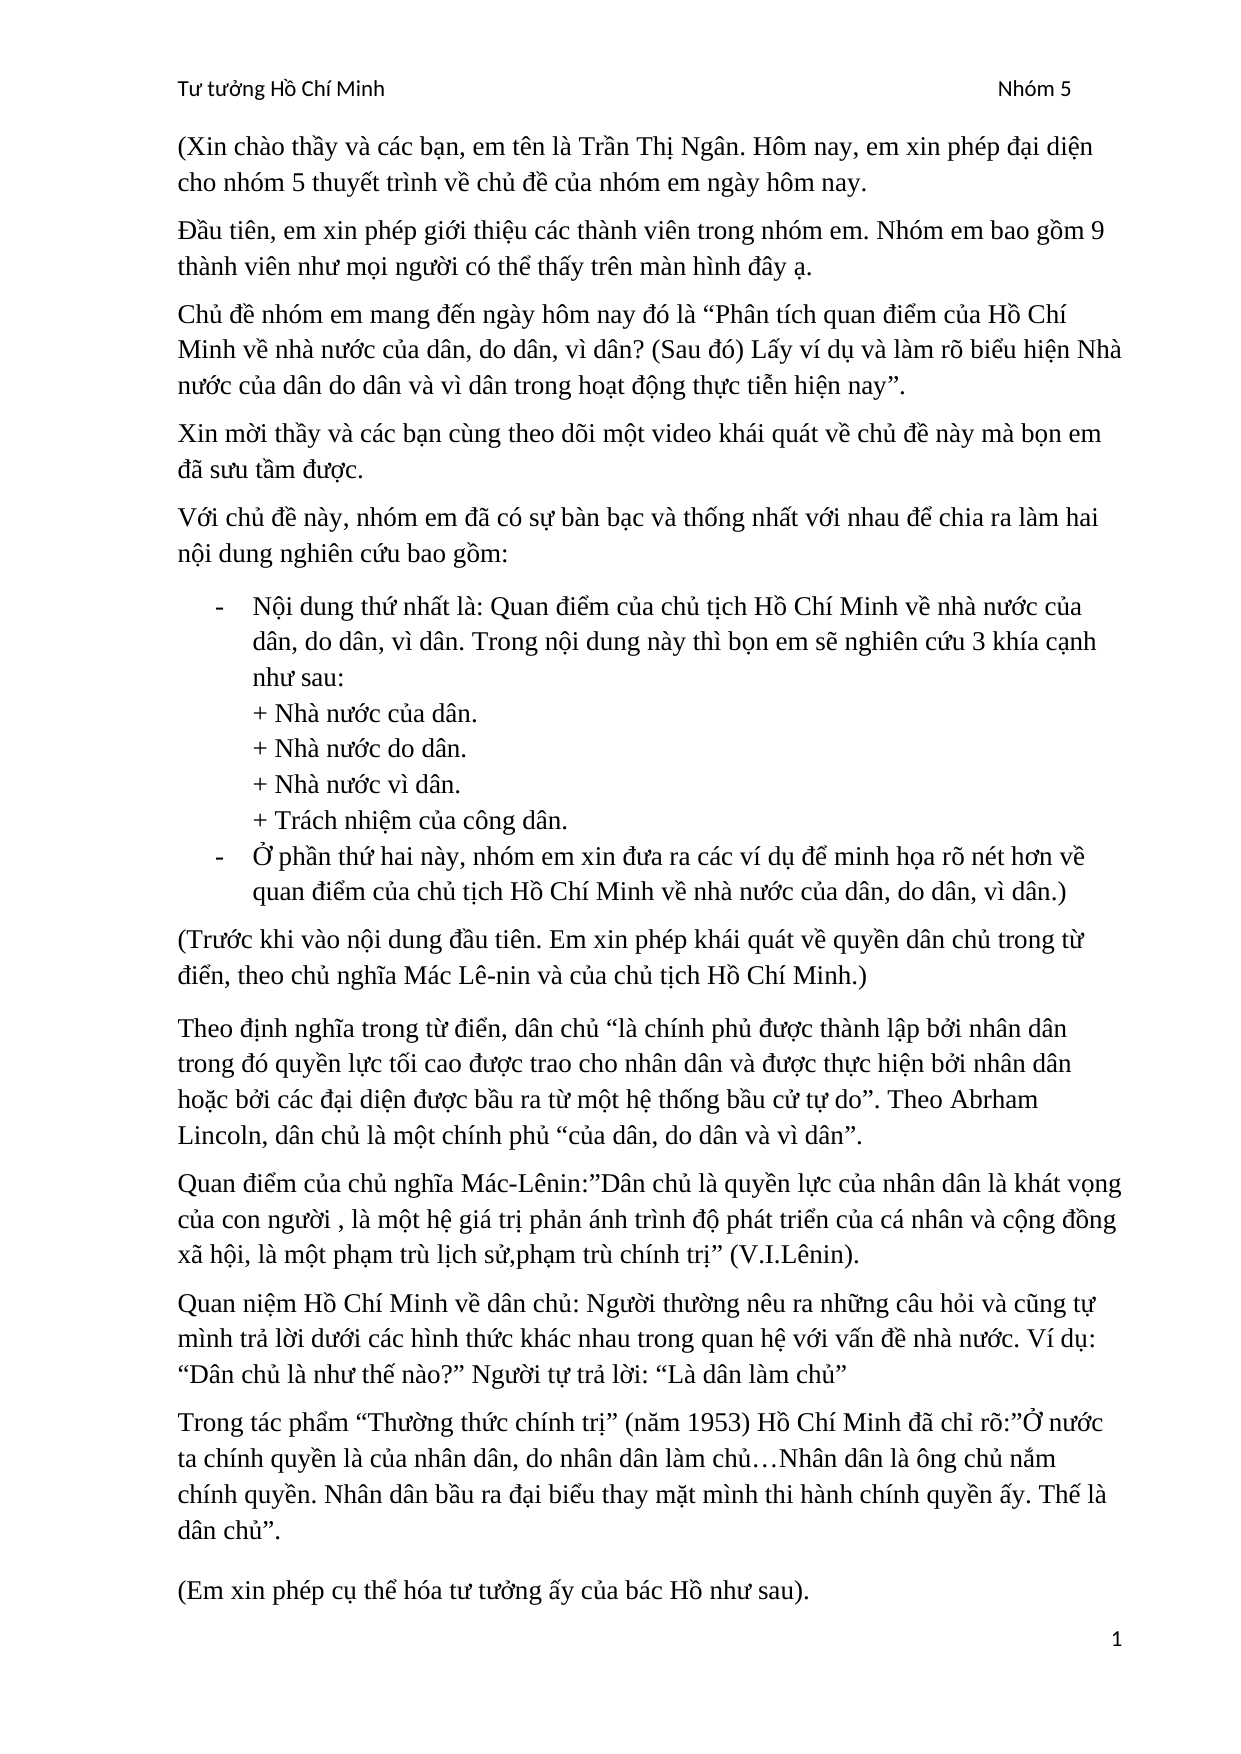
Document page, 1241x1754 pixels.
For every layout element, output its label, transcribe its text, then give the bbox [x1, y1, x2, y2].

text Theo định nghĩa trong từ điển, dân chủ “là chính phủ được thành lập bởi nhân dân trong đó quyền lực tối cao được trao cho nhân dân và được thực hiện bởi nhân dân hoặc bởi các đại diện được bầu ra từ một hệ thống bầu cử tự do”. Theo Abrham Lincoln, dân chủ là một chính phủ “của dân, do dân và vì dân”. [177, 1012, 1122, 1150]
text Quan niệm Hồ Chí Minh về dân chủ: Người thường nêu ra những câu hỏi và cũng tự mình trả lời dưới các hình thức khác nhau trong quan hệ với vấn đề nhà nước. Ví dụ: “Dân chủ là như thế nào?” Người tự trả lời: “Là dân làm chủ” [177, 1287, 1122, 1389]
text Trong tác phẩm “Thường thức chính trị” (năm 1953) Hồ Chí Minh đã chỉ rõ:”Ở nước ta chính quyền là của nhân dân, do nhân dân làm chủ…Nhân dân là ông chủ nắm chính quyền. Nhân dân bầu ra đại biểu thay mặt mình thi hành chính quyền ấy. Thế là dân chủ”. [177, 1407, 1122, 1545]
text Xin mời thầy và các bạn cùng theo dõi một video khái quát về chủ đề này mà bọn em đã sưu tầm được. [177, 417, 1122, 484]
text (Trước khi vào nội dung đầu tiên. Em xin phép khái quát về quyền dân chủ trong từ điển, theo chủ nghĩa Mác Lê-nin và của chủ tịch Hồ Chí Minh.) [177, 924, 1122, 991]
text (Xin chào thầy và các bạn, em tên là Trần Thị Ngân. Hôm nay, em xin phép đại diện cho nhóm 5 thuyết trình về chủ đề của nhóm em ngày hôm nay. [177, 130, 1122, 197]
list Nội dung thứ nhất là: Quan điểm của chủ tịch Hồ Chí Minh về nhà nước của dân, do dân, vì dân. Trong nội dung này thì bọn em sẽ nghiên cứu 3 khía cạnh như sau: [215, 589, 1122, 692]
text Với chủ đề này, nhóm em đã có sự bàn bạc và thống nhất với nhau để chia ra làm hai nội dung nghiên cứu bao gồm: [177, 501, 1122, 568]
text (Em xin phép cụ thể hóa tư tưởng ấy của bác Hồ như sau). [177, 1574, 1122, 1606]
list + Trách nhiệm của công dân. [252, 804, 1122, 835]
text Đầu tiên, em xin phép giới thiệu các thành viên trong nhóm em. Nhóm em bao gồm 9 thành viên như mọi người có thể thấy trên màn hình đây ạ. [177, 214, 1122, 281]
list + Nhà nước do dân. [252, 732, 1122, 764]
text Chủ đề nhóm em mang đến ngày hôm nay đó là “Phân tích quan điểm của Hồ Chí Minh về nhà nước của dân, do dân, vì dân? (Sau đó) Lấy ví dụ và làm rõ biểu hiện Nhà nước của dân do dân và vì dân trong hoạt động thực tiễn hiện nay”. [177, 298, 1122, 400]
list + Nhà nước vì dân. [252, 768, 1122, 799]
list + Nhà nước của dân. [252, 697, 1122, 728]
text Quan điểm của chủ nghĩa Mác-Lênin:”Dân chủ là quyền lực của nhân dân là khát vọng của con người , là một hệ giá trị phản ánh trình độ phát triển của cá nhân và cộng đồng xã hội, là một phạm trù lịch sử,phạm trù chính trị” (V.I.Lênin). [177, 1167, 1122, 1270]
list Ở phần thứ hai này, nhóm em xin đưa ra các ví dụ để minh họa rõ nét hơn về quan điểm của chủ tịch Hồ Chí Minh về nhà nước của dân, do dân, vì dân.) [215, 840, 1122, 907]
